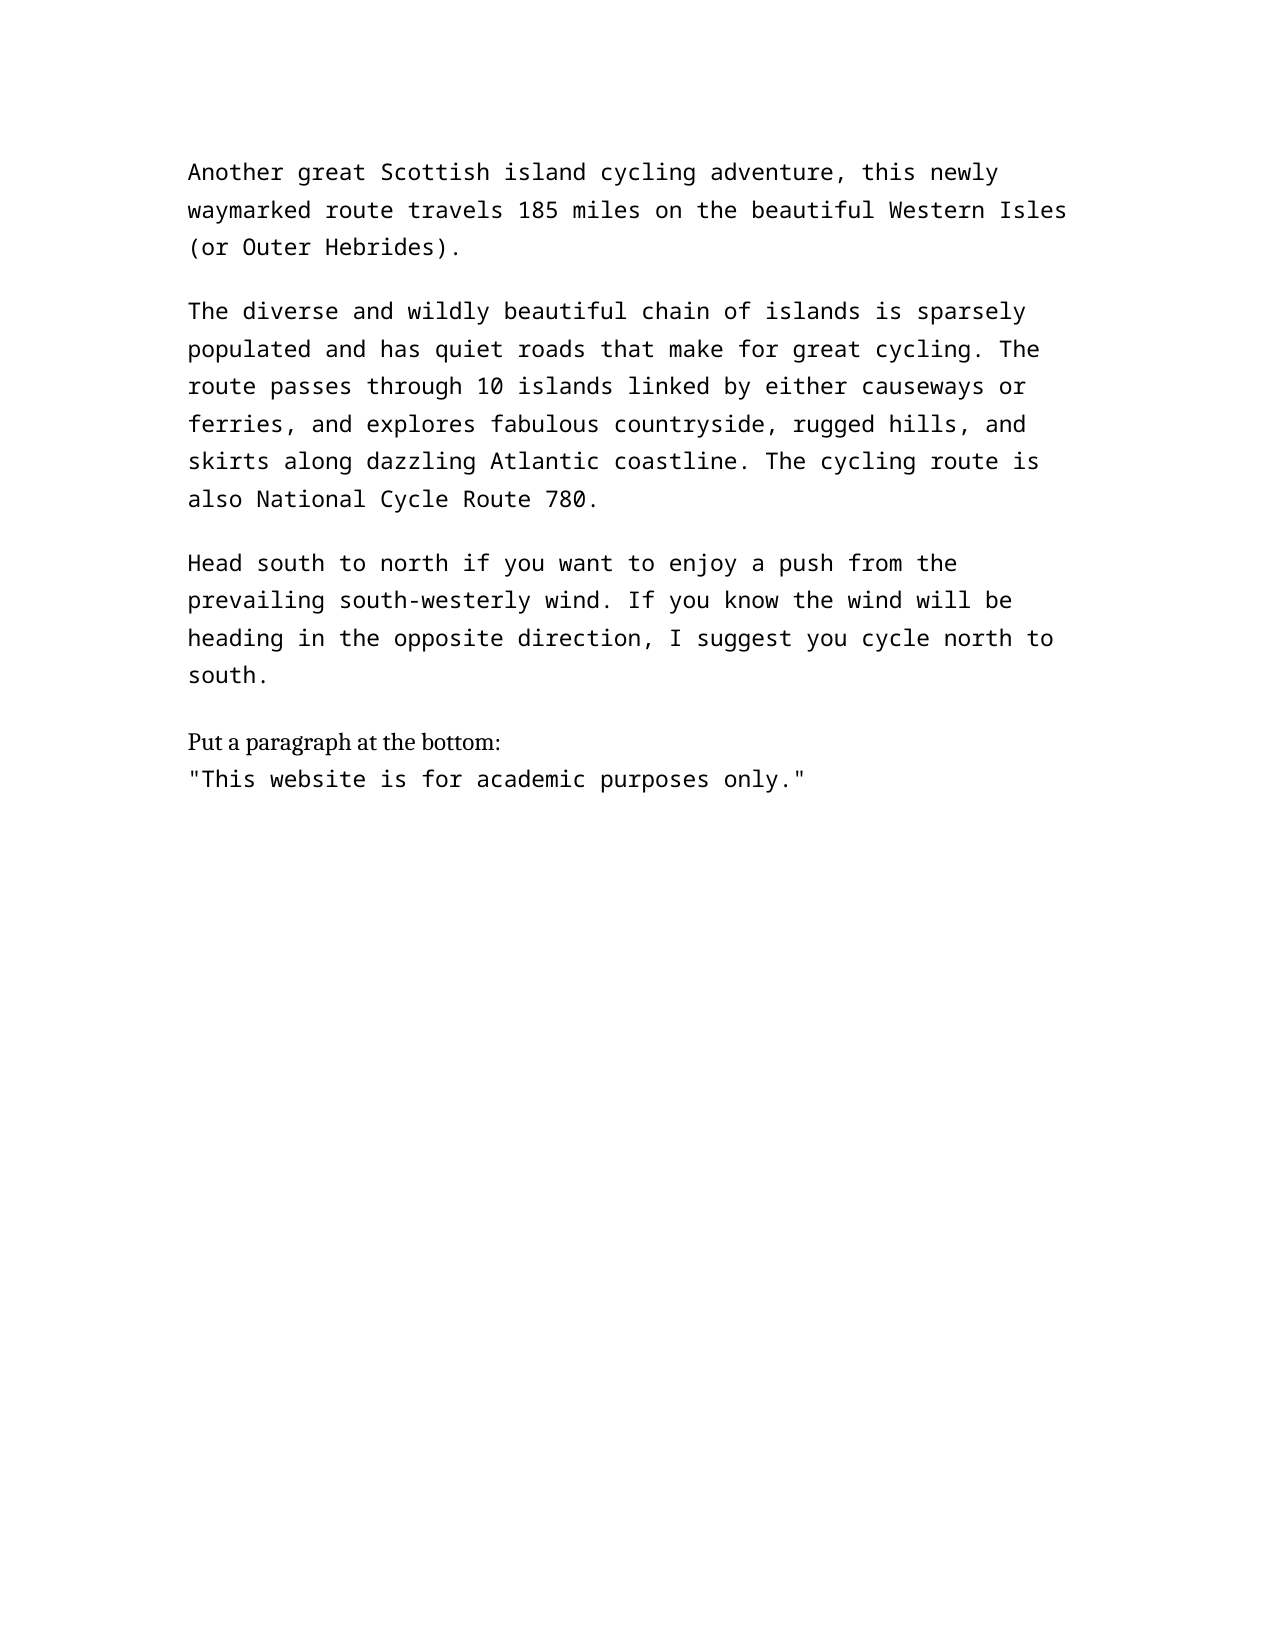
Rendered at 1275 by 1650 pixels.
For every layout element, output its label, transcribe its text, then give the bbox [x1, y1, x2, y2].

text Another great Scottish island cycling adventure, this newly waymarked route travels 185 miles on the beautiful Western Isles (or Outer Hebrides). [187, 150, 1087, 262]
text The diverse and wildly beautiful chain of islands is sparsely populated and has quiet roads that make for great cycling. The route passes through 10 islands linked by either causeways or ferries, and explores fabulous countryside, rugged hills, and skirts along dazzling Atlantic coastline. The cycling route is also National Cycle Route 780. [187, 289, 1087, 514]
text Head south to north if you want to enjoy a push from the prevailing south-westerly wind. If you know the wind will be heading in the opposite direction, I suggest you cycle north to south. [187, 540, 1087, 690]
text "This website is for academic purposes only." [187, 756, 1087, 794]
text Put a paragraph at the bottom: [187, 719, 1087, 756]
